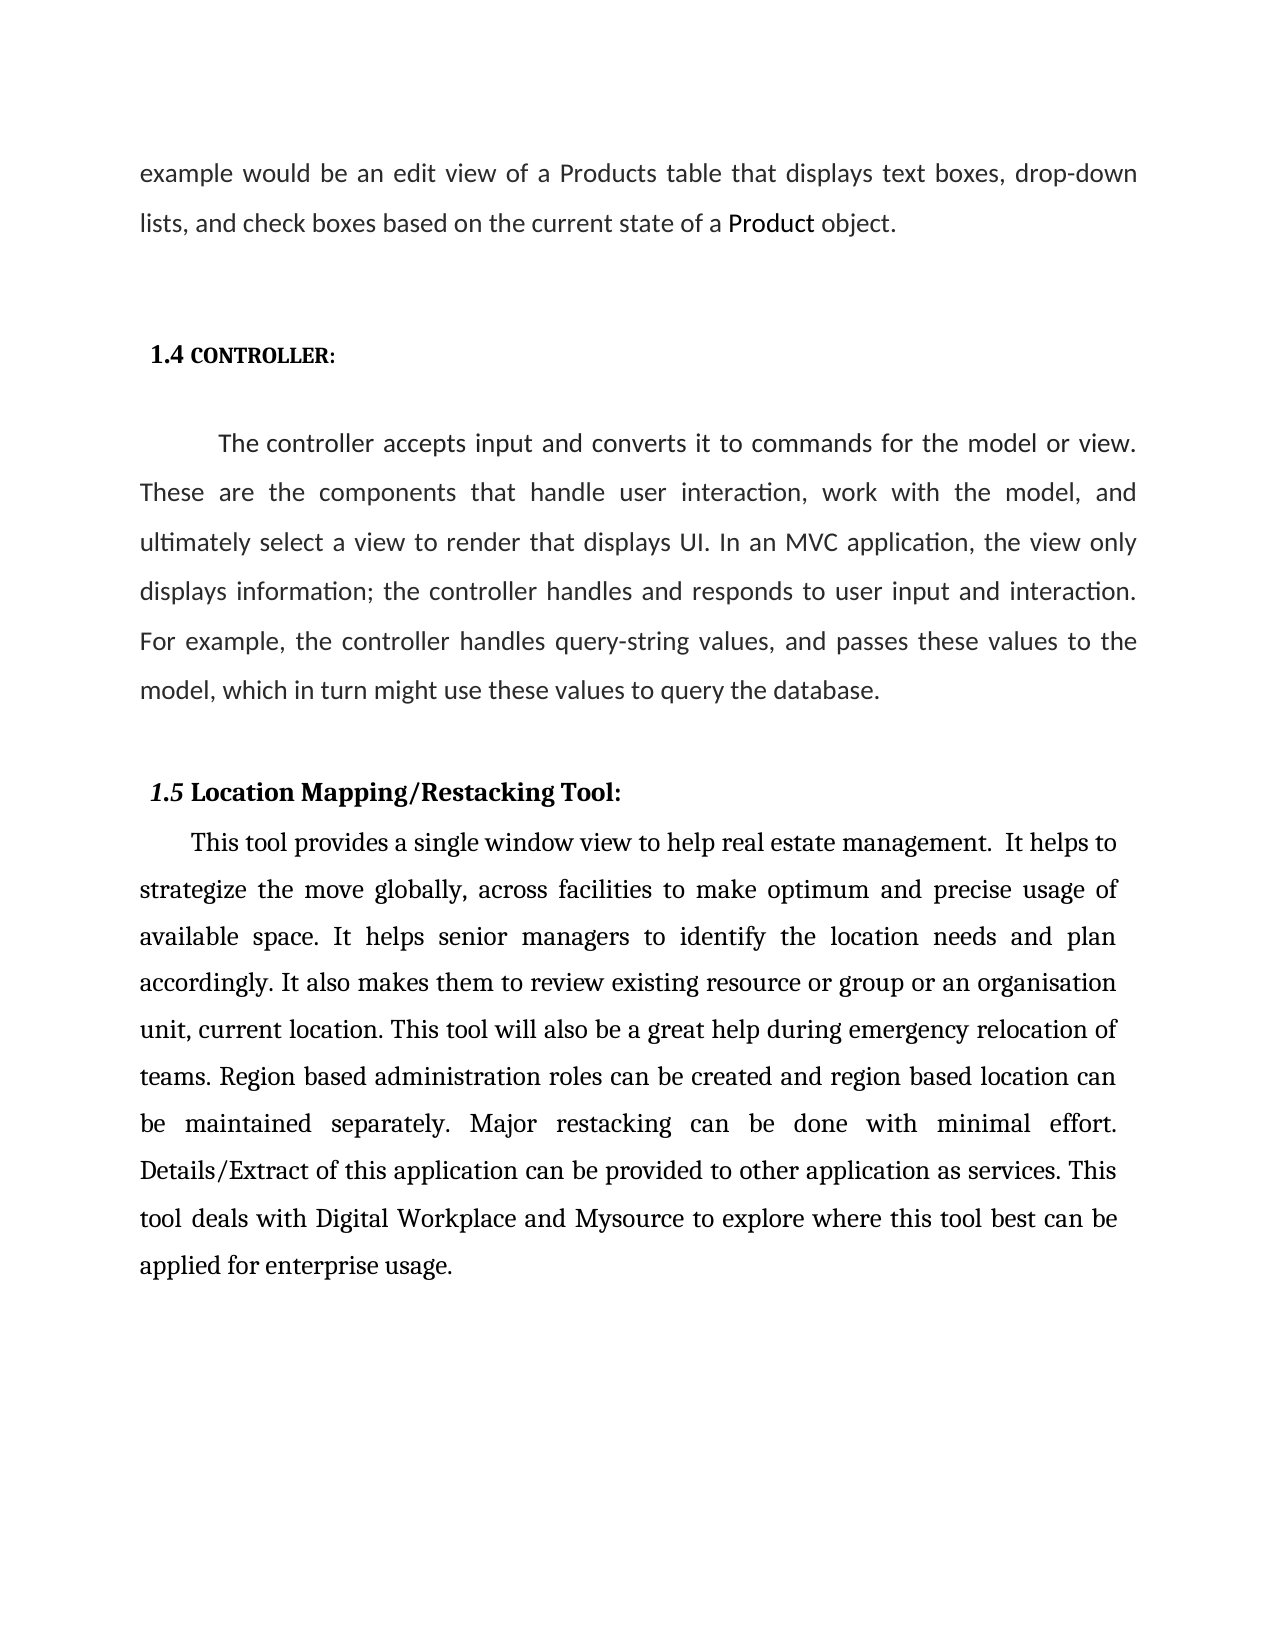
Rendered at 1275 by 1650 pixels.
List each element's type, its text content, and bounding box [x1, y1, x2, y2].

text The controller accepts input and converts it to commands for the model or view. These are the components that handle user interaction, work with the model, and ultimately select a view to render that displays UI. In an MVC application, the view only displays information; the controller handles and responds to user input and interaction. For example, the controller handles query-string values, and passes these values to the model, which in turn might use these values to query the database. [139, 426, 1137, 706]
subtitle Location Mapping/Restacking Tool: [150, 776, 1118, 808]
subtitle CONTROLLER: [150, 338, 1137, 369]
